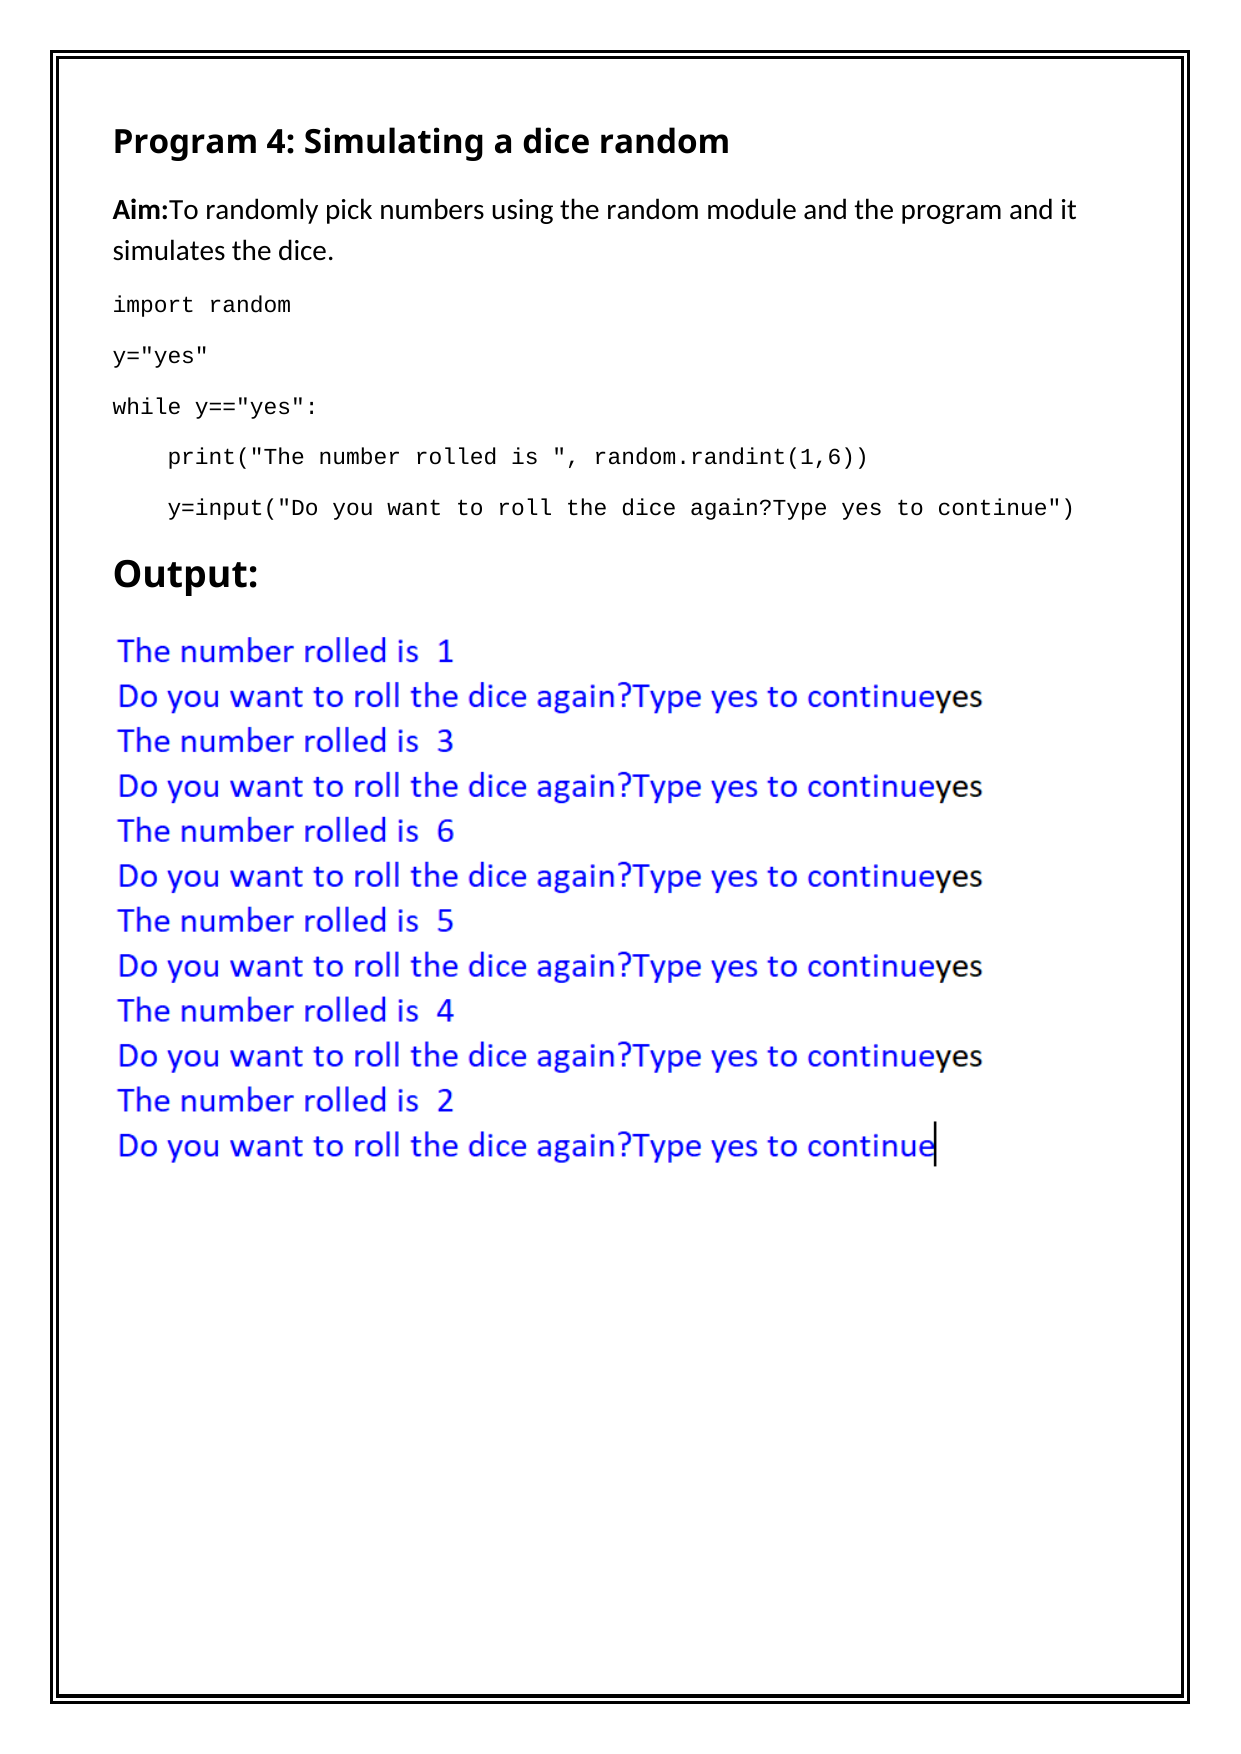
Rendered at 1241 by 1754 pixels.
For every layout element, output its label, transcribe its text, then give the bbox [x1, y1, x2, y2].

text y=input("Do you want to roll the dice again?Type yes to continue") [112, 496, 1128, 522]
text while y=="yes": [112, 395, 1128, 421]
text Output: [112, 547, 1128, 598]
picture [112, 626, 1070, 1179]
text print("The number rolled is ", random.randint(1,6)) [112, 446, 1128, 472]
text import random [112, 294, 1128, 320]
text y="yes" [112, 344, 1128, 370]
text Aim:To randomly pick numbers using the random module and the program and it simulates the dice. [112, 191, 1128, 268]
text Program 4: Simulating a dice random [112, 118, 1128, 163]
